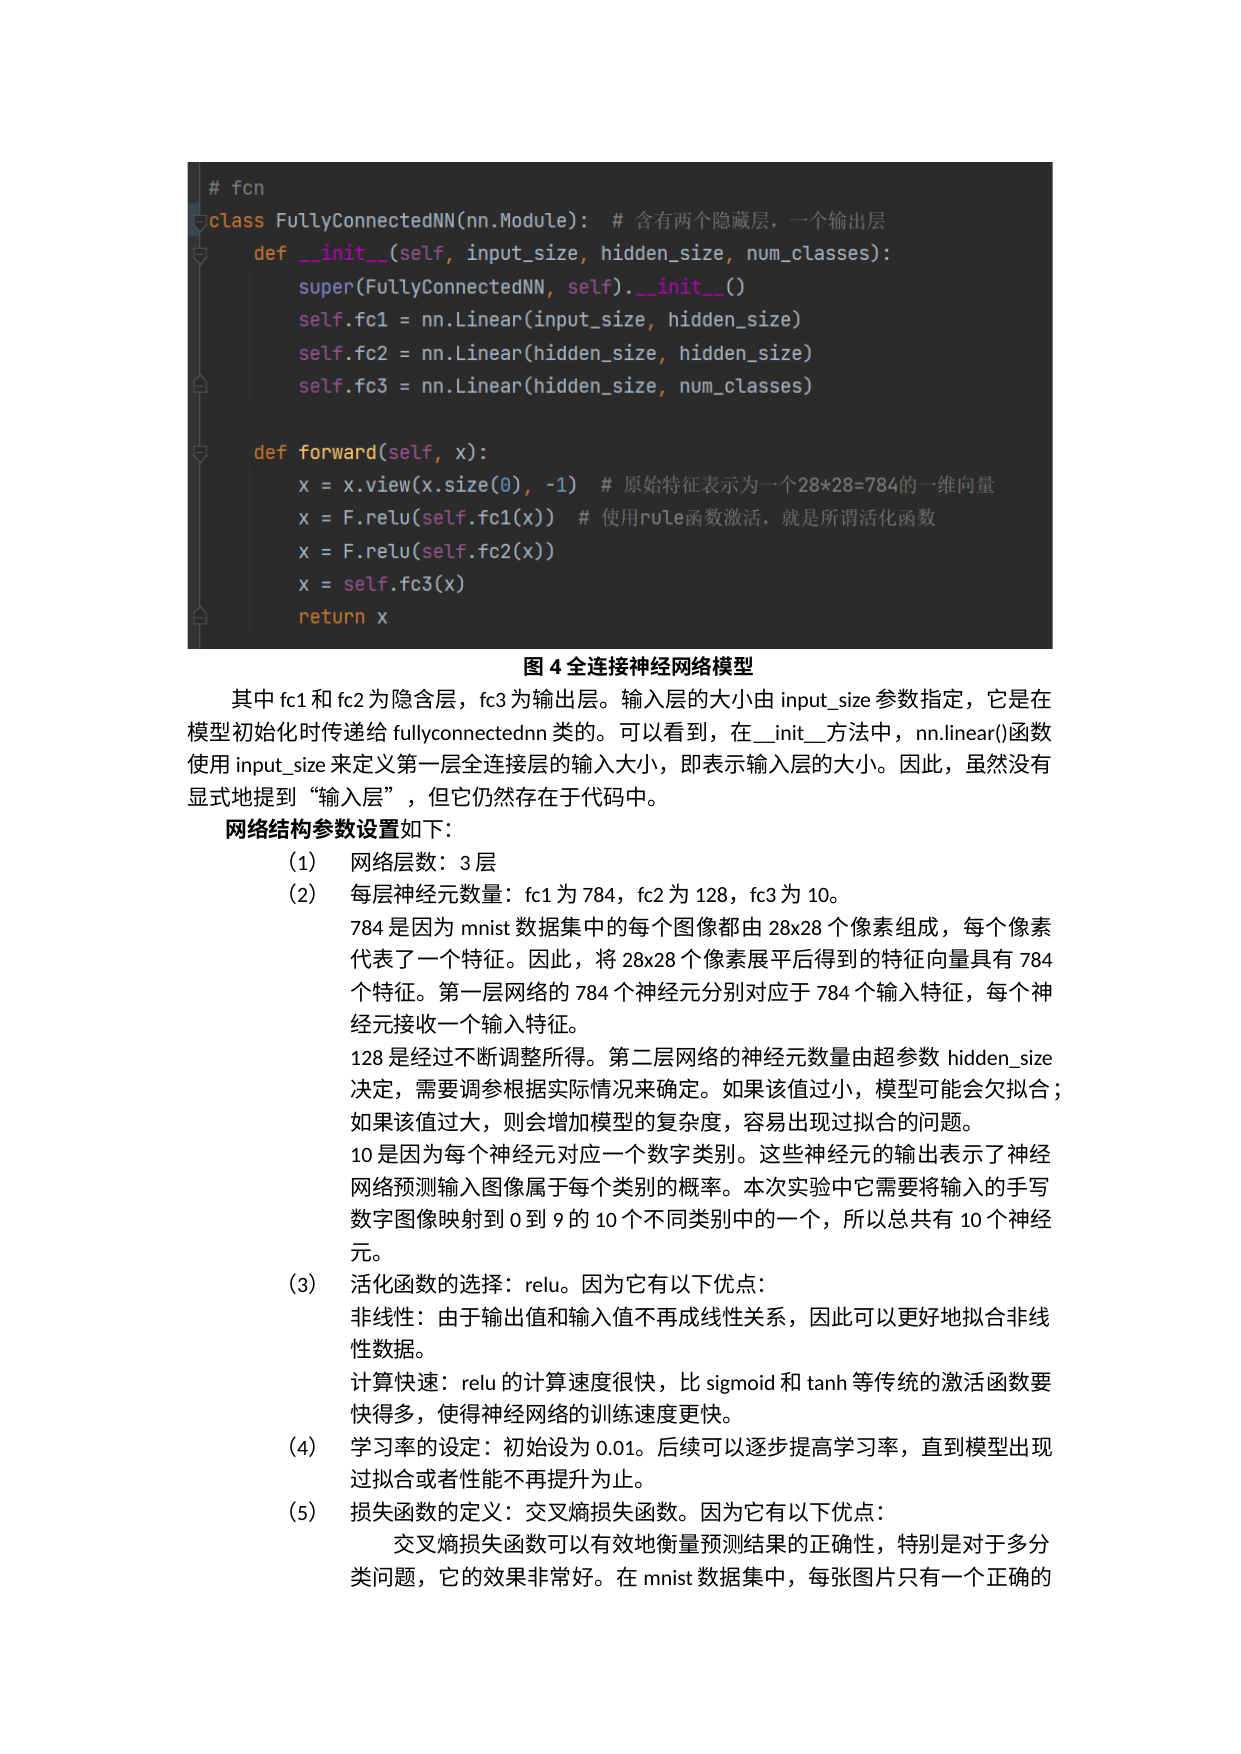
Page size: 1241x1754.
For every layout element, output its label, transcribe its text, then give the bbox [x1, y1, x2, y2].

list 10是因为每个神经元对应一个数字类别。这些神经元的输出表示了神经网络预测输入图像属于每个类别的概率。本次实验中它需要将输入的手写数字图像映射到0到9的10个不同类别中的一个，所以总共有10个神经元。 [350, 1137, 1053, 1267]
list 网络层数：3层 [275, 844, 1053, 877]
list 损失函数的定义：交叉熵损失函数。因为它有以下优点： [275, 1494, 1053, 1527]
list 计算快速：relu的计算速度很快，比sigmoid和tanh等传统的激活函数要快得多，使得神经网络的训练速度更快。 [350, 1364, 1053, 1429]
list 784是因为mnist数据集中的每个图像都由28x28个像素组成，每个像素代表了一个特征。因此，将28x28个像素展平后得到的特征向量具有784个特征。第一层网络的784个神经元分别对应于784个输入特征，每个神经元接收一个输入特征。 [350, 909, 1053, 1039]
list 128是经过不断调整所得。第二层网络的神经元数量由超参数 hidden_size 决定，需要调参根据实际情况来确定。如果该值过小，模型可能会欠拟合；如果该值过大，则会增加模型的复杂度，容易出现过拟合的问题。 [350, 1039, 1053, 1137]
list 活化函数的选择：relu。因为它有以下优点： [275, 1267, 1053, 1299]
text 图 4 全连接神经网络模型 [225, 649, 1053, 682]
list 其中fc1和fc2为隐含层，fc3为输出层。输入层的大小由input_size参数指定，它是在模型初始化时传递给fullyconnectednn类的。可以看到，在__init__方法中，nn.linear()函数使用input_size来定义第一层全连接层的输入大小，即表示输入层的大小。因此，虽然没有显式地提到“输入层”，但它仍然存在于代码中。 [187, 682, 1053, 812]
picture [187, 162, 1053, 649]
list 非线性：由于输出值和输入值不再成线性关系，因此可以更好地拟合非线性数据。 [350, 1299, 1053, 1364]
list 学习率的设定：初始设为0.01。后续可以逐步提高学习率，直到模型出现过拟合或者性能不再提升为止。 [275, 1429, 1053, 1494]
list 网络结构参数设置如下： [187, 812, 1053, 844]
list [350, 1527, 1053, 1592]
list 每层神经元数量：fc1为784，fc2为128，fc3为10。 [275, 877, 1053, 909]
